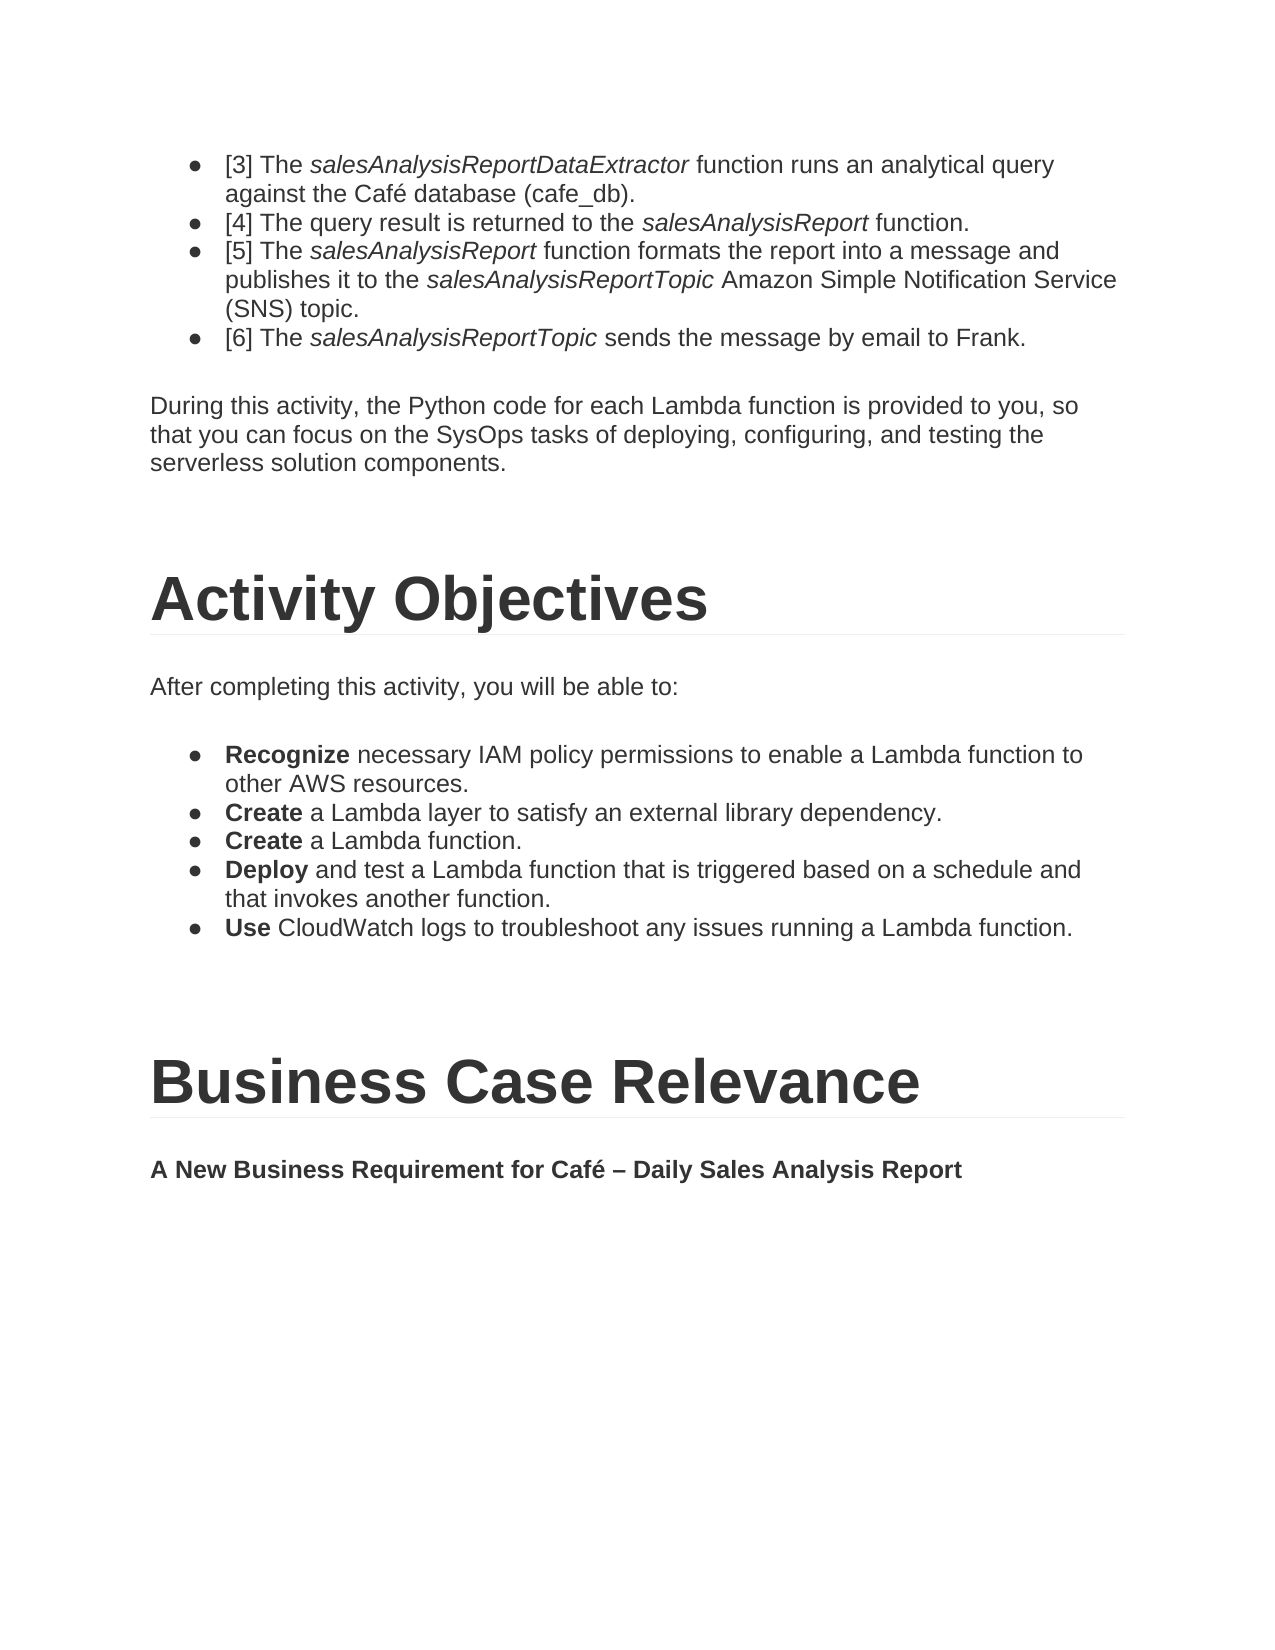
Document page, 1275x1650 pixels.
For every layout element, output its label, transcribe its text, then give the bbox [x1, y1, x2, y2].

subtitle Activity Objectives [150, 562, 1125, 634]
list [3] The salesAnalysisReportDataExtractor function runs an analytical query against the Café database (cafe_db). [187, 150, 1125, 207]
text A New Business Requirement for Café – Daily Sales Analysis Report [150, 1155, 1125, 1183]
text During this activity, the Python code for each Lambda function is provided to you, so that you can focus on the SysOps tasks of deploying, configuring, and testing the serverless solution components. [150, 391, 1125, 477]
list Create a Lambda layer to satisfy an external library dependency. [187, 798, 1125, 826]
text After completing this activity, you will be able to: [150, 672, 1125, 701]
list Recognize necessary IAM policy permissions to enable a Lambda function to other AWS resources. [187, 740, 1125, 798]
list Deploy and test a Lambda function that is triggered based on a schedule and that invokes another function. [187, 855, 1125, 913]
list [5] The salesAnalysisReport function formats the report into a message and publishes it to the salesAnalysisReportTopic Amazon Simple Notification Service (SNS) topic. [187, 236, 1125, 322]
list [4] The query result is returned to the salesAnalysisReport function. [187, 207, 1125, 236]
list Create a Lambda function. [187, 826, 1125, 855]
subtitle Business Case Relevance [150, 1045, 1125, 1117]
list Use CloudWatch logs to troubleshoot any issues running a Lambda function. [187, 913, 1125, 941]
list [6] The salesAnalysisReportTopic sends the message by email to Frank. [187, 322, 1125, 351]
